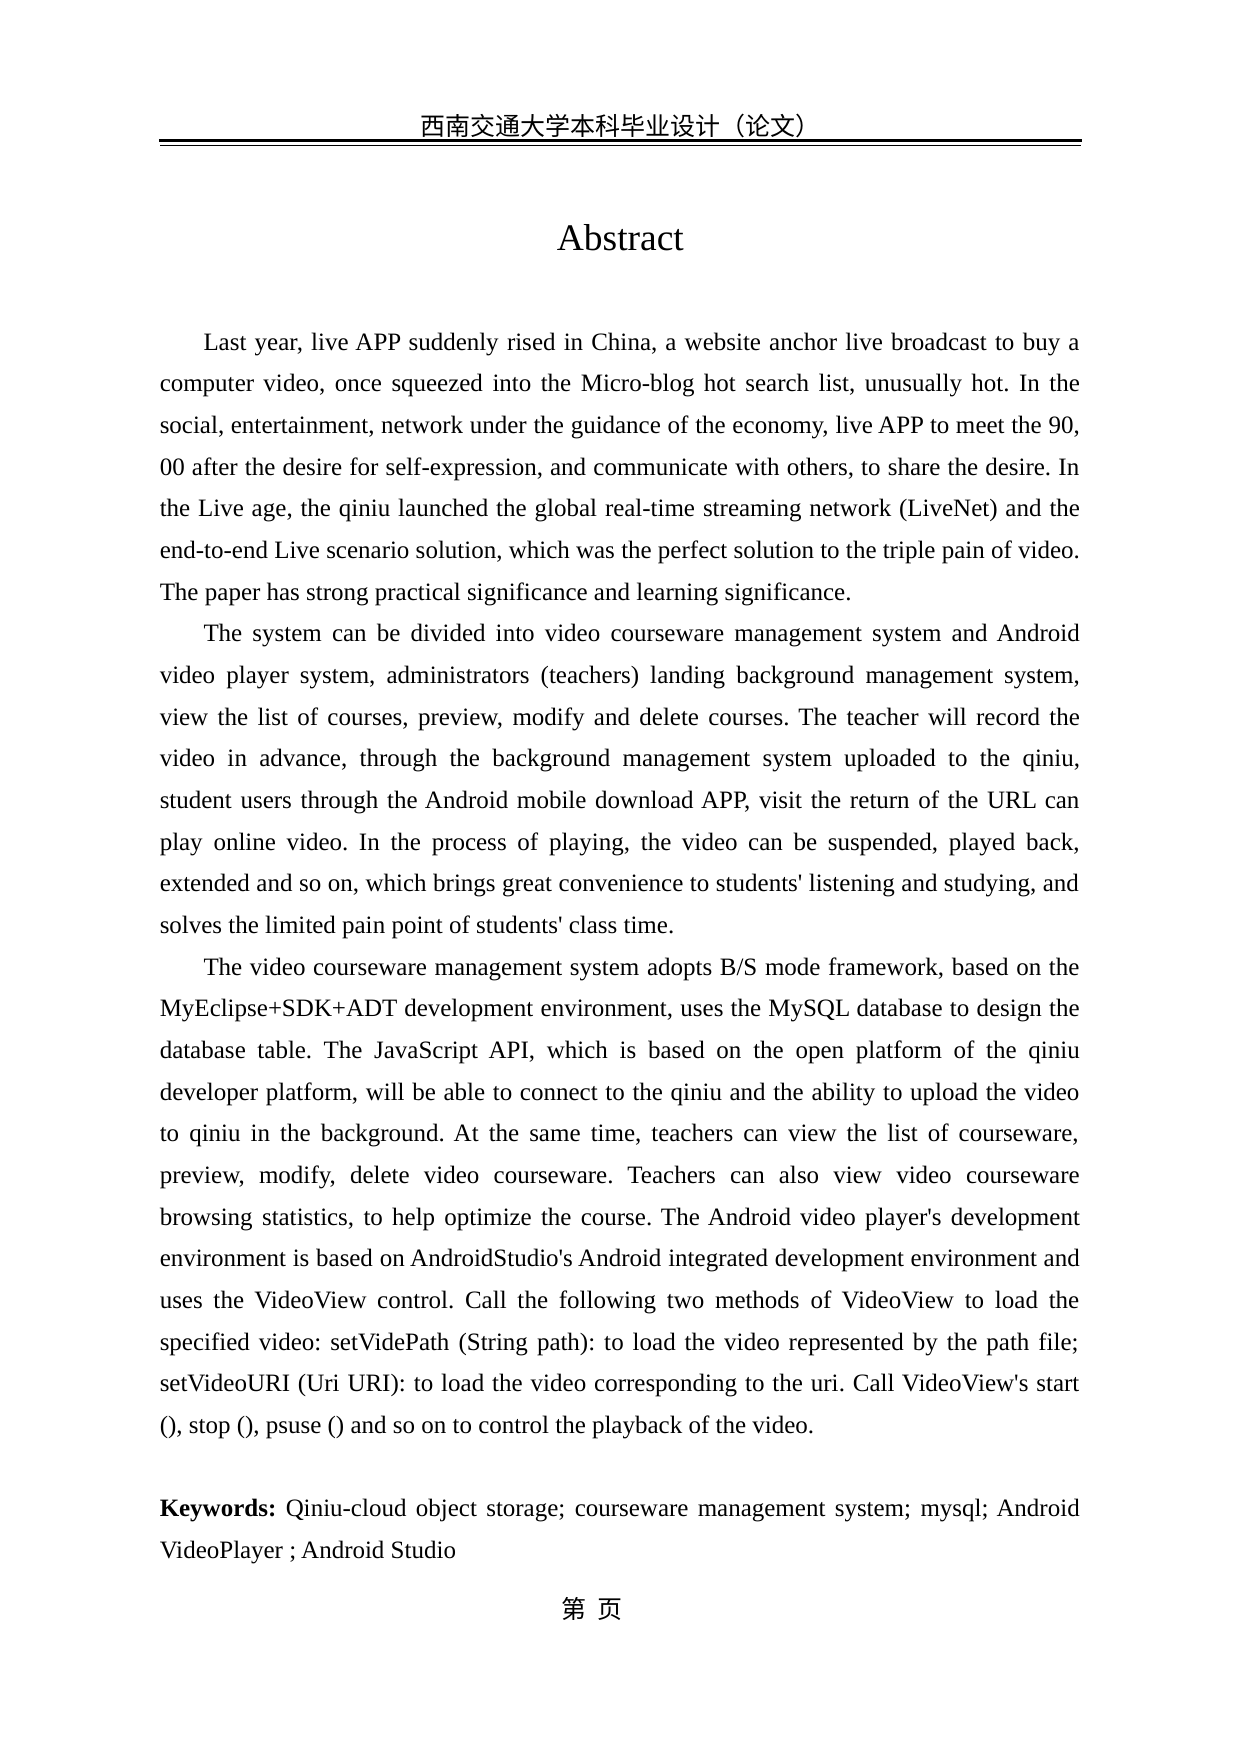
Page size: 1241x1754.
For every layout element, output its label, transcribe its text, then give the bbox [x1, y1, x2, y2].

text Abstract [159, 195, 1081, 278]
text Last year, live APP suddenly rised in China, a website anchor live broadcast to buy a computer video, once squeezed into the Micro-blog hot search list, unusually hot. In the social, entertainment, network under the guidance of the economy, live APP to meet the 90, 00 after the desire for self-expression, and communicate with others, to share the desire. In the Live age, the qiniu launched the global real-time streaming network (LiveNet) and the end-to-end Live scenario solution, which was the perfect solution to the triple pain of video. The paper has strong practical significance and learning significance. [159, 320, 1081, 612]
text The system can be divided into video courseware management system and Android video player system, administrators (teachers) landing background management system, view the list of courses, preview, modify and delete courses. The teacher will record the video in advance, through the background management system uploaded to the qiniu, student users through the Android mobile download APP, visit the return of the URL can play online video. In the process of playing, the video can be suspended, played back, extended and so on, which brings great convenience to students' listening and studying, and solves the limited pain point of students' class time. [159, 612, 1081, 945]
text Keywords: Qiniu-cloud object storage; courseware management system; mysql; Android VideoPlayer ; Android Studio [159, 1487, 1081, 1570]
text The video courseware management system adopts B/S mode framework, based on the MyEclipse+SDK+ADT development environment, uses the MySQL database to design the database table. The JavaScript API, which is based on the open platform of the qiniu developer platform, will be able to connect to the qiniu and the ability to upload the video to qiniu in the background. At the same time, teachers can view the list of courseware, preview, modify, delete video courseware. Teachers can also view video courseware browsing statistics, to help optimize the course. The Android video player's development environment is based on AndroidStudio's Android integrated development environment and uses the VideoView control. Call the following two methods of VideoView to load the specified video: setVidePath (String path): to load the video represented by the path file; setVideoURI (Uri URI): to load the video corresponding to the uri. Call VideoView's start (), stop (), psuse () and so on to control the playback of the video. [159, 945, 1081, 1445]
